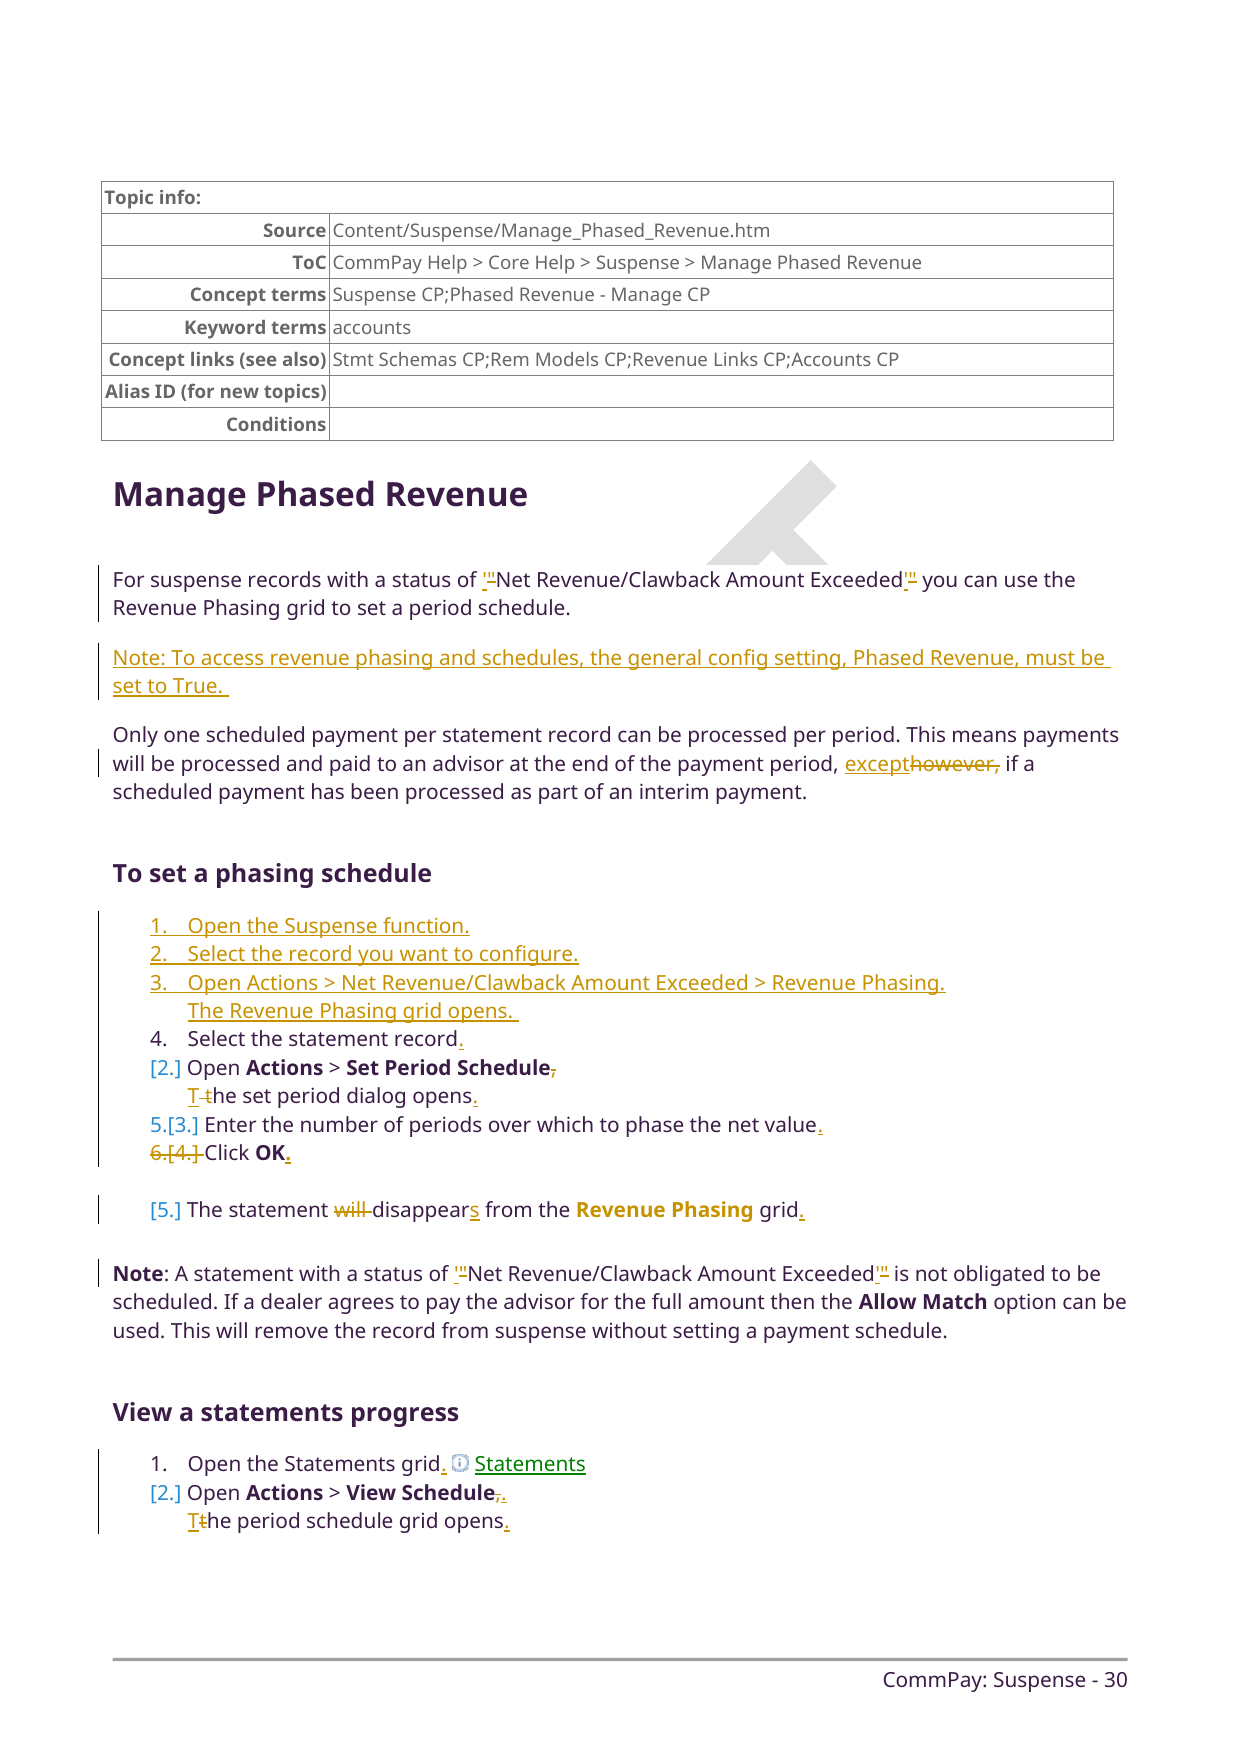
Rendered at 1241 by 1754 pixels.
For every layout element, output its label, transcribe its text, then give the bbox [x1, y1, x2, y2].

table_cell ToC [102, 246, 329, 278]
table_cell CommPay Help > Core Help > Suspense > Manage Phased Revenue [330, 246, 1113, 278]
table_cell Alias ID (for new topics) [102, 376, 329, 407]
list The statement disappear from the Revenue Phasing grid [150, 1195, 1128, 1223]
subtitle View a statements progress [112, 1394, 1128, 1428]
table_cell Concept links (see also) [102, 344, 329, 375]
table_cell Conditions [102, 408, 329, 440]
picture [451, 1454, 469, 1472]
table_header Topic info: [102, 182, 1113, 213]
table_cell Keyword terms [102, 311, 329, 342]
table_cell [330, 376, 1113, 407]
table_cell [330, 408, 1113, 440]
table_cell Content/Suspense/Manage_Phased_Revenue.htm [330, 214, 1113, 245]
table_cell Source [102, 214, 329, 245]
table_cell Concept terms [102, 279, 329, 310]
list Open Actions > View Schedule he period schedule grid opens [150, 1478, 1128, 1534]
table_cell Stmt Schemas CP;Rem Models CP;Revenue Links CP;Accounts CP [330, 344, 1113, 375]
list Enter the number of periods over which to phase the net value [150, 1110, 1128, 1138]
list Open the Statements grid Statements [150, 1449, 1128, 1478]
subtitle To set a phasing schedule [112, 856, 1128, 890]
list Select the statement record [150, 1024, 1128, 1053]
text Only one scheduled payment per statement record can be processed per period. This means payments will be processed and paid to an advisor at the end of the payment period, if a scheduled payment has been processed as part of an interim payment. [112, 721, 1128, 806]
subtitle Manage Phased Revenue [112, 471, 1128, 517]
table_cell Suspense CP;Phased Revenue - Manage CP [330, 279, 1113, 310]
text Note: A statement with a status of Net Revenue/Clawback Amount Exceeded is not obligated to be scheduled. If a dealer agrees to pay the advisor for the full amount then the Allow Match option can be used. This will remove the record from suspense without setting a payment schedule. [112, 1259, 1128, 1344]
table_cell accounts [330, 311, 1113, 342]
list Open Actions > Set Period Schedulehe set period dialog opens [150, 1053, 1128, 1110]
list Click OK [150, 1138, 1128, 1195]
text For suspense records with a status of Net Revenue/Clawback Amount Exceeded you can use the Revenue Phasing grid to set a period schedule. [112, 565, 1128, 622]
